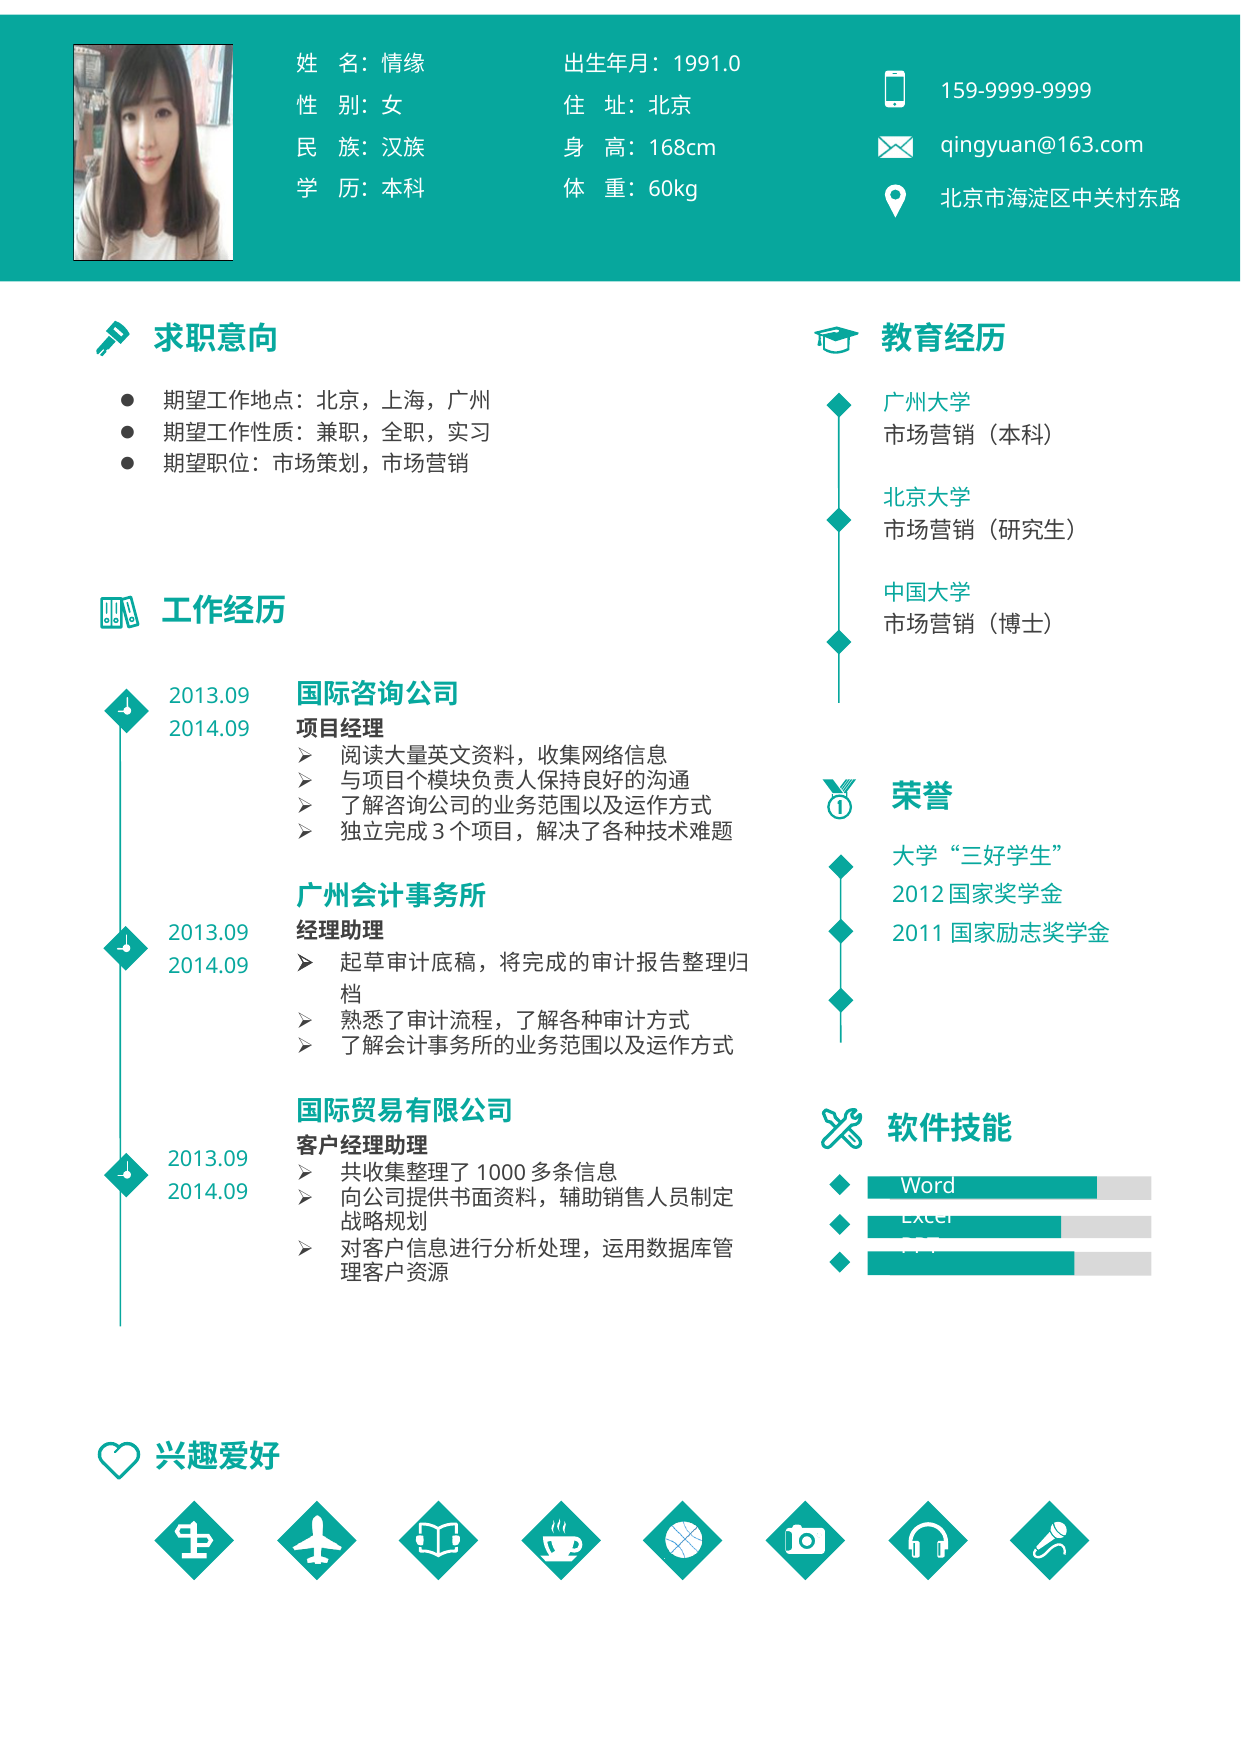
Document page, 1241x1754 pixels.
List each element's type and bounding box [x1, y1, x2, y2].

picture [664, 1520, 703, 1559]
picture [73, 44, 233, 261]
picture [292, 1515, 342, 1564]
picture [879, 137, 913, 158]
